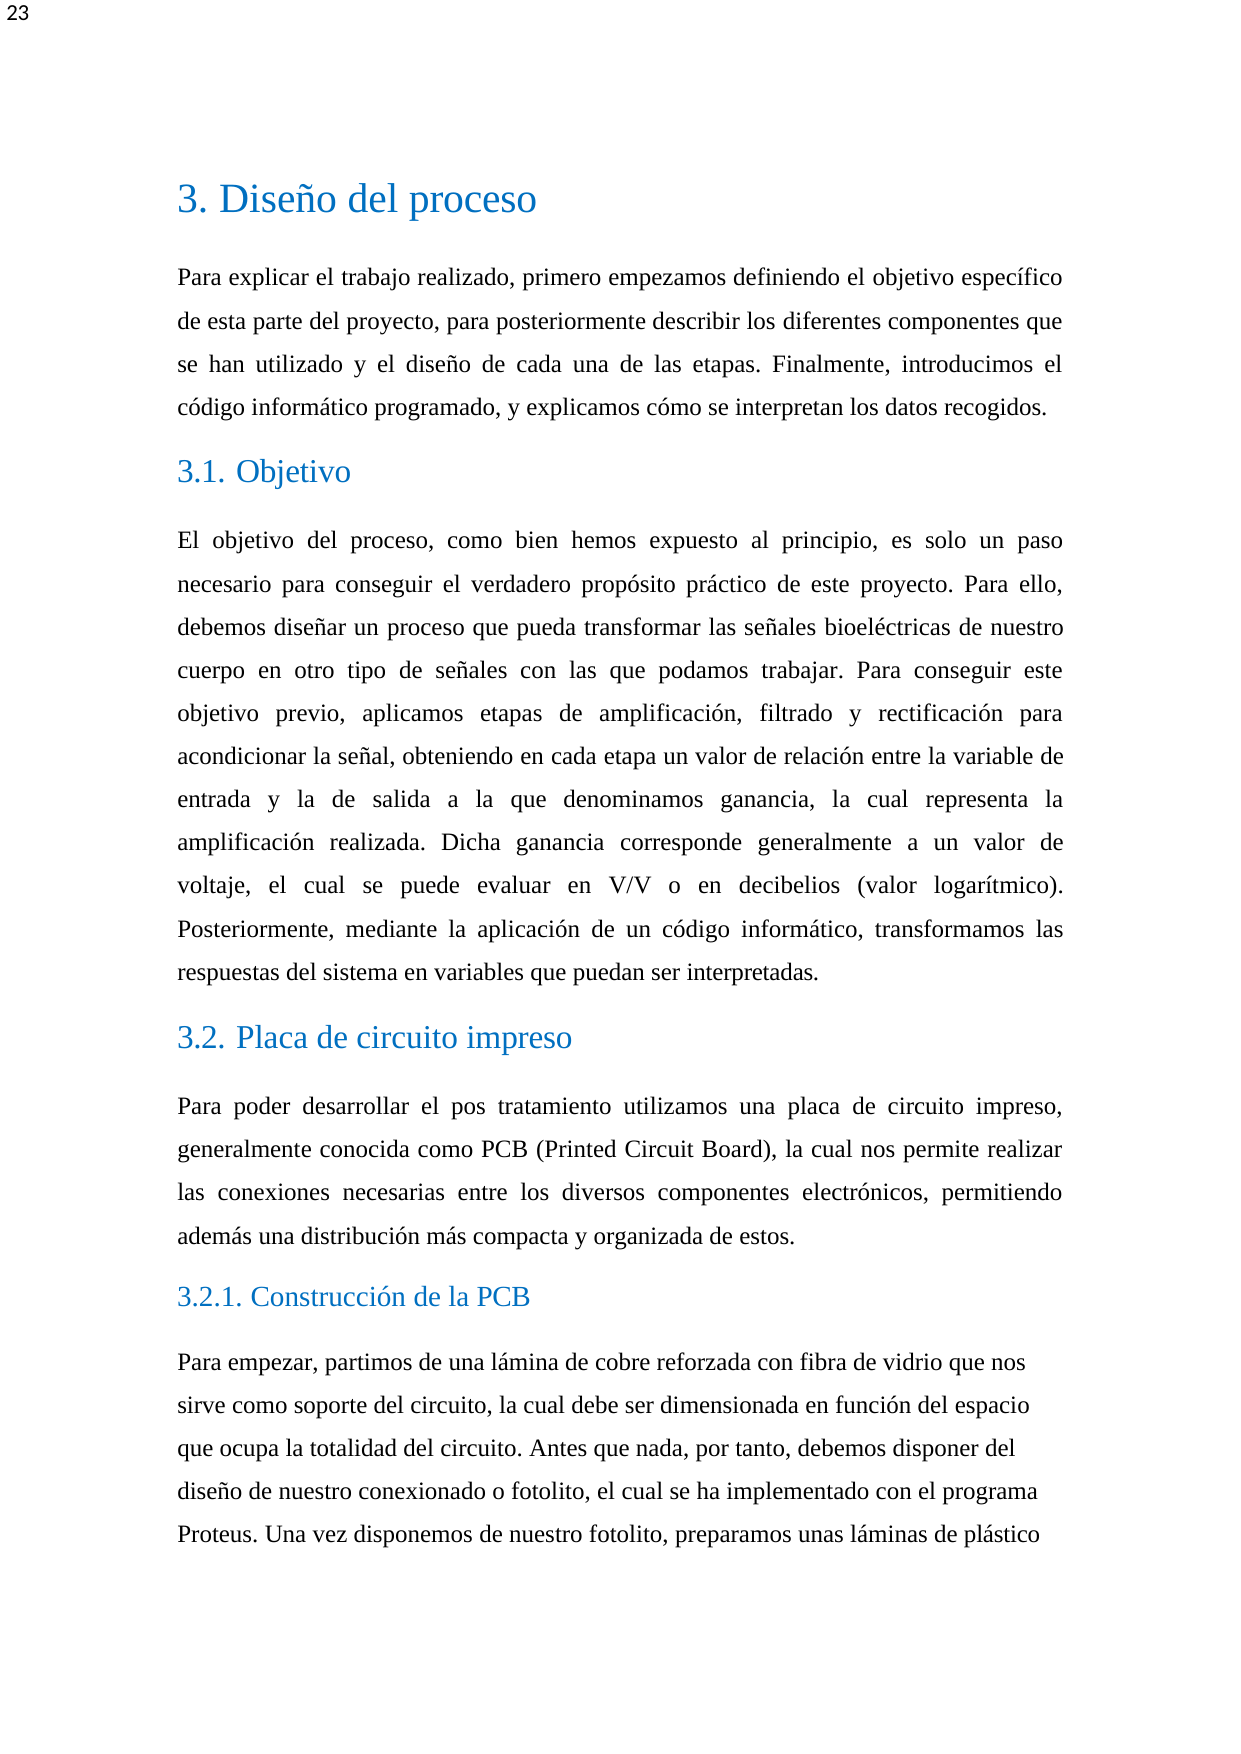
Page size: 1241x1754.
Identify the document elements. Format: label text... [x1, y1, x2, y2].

subtitle Placa de circuito impreso [177, 1017, 1167, 1055]
text Para poder desarrollar el pos tratamiento utilizamos una placa de circuito impreso, generalmente conocida como PCB (Printed Circuit Board), la cual nos permite realizar las conexiones necesarias entre los diversos componentes electrónicos, permitiendo además una distribución más compacta y organizada de estos. [177, 1091, 1063, 1249]
text El objetivo del proceso, como bien hemos expuesto al principio, es solo un paso necesario para conseguir el verdadero propósito práctico de este proyecto. Para ello, debemos diseñar un proceso que pueda transformar las señales bioeléctricas de nuestro cuerpo en otro tipo de señales con las que podamos trabajar. Para conseguir este objetivo previo, aplicamos etapas de amplificación, filtrado y rectificación para acondicionar la señal, obteniendo en cada etapa un valor de relación entre la variable de entrada y la de salida a la que denominamos ganancia, la cual representa la amplificación realizada. Dicha ganancia corresponde generalmente a un valor de voltaje, el cual se puede evaluar en V/V o en decibelios (valor logarítmico). Posteriormente, mediante la aplicación de un código informático, transformamos las respuestas del sistema en variables que puedan ser interpretadas. [177, 526, 1064, 986]
subtitle Diseño del proceso [177, 174, 1167, 222]
subtitle Construcción de la PCB [177, 1279, 1167, 1313]
text Para empezar, partimos de una lámina de cobre reforzada con fibra de vidrio que nos sirve como soporte del circuito, la cual debe ser dimensionada en función del espacio que ocupa la totalidad del circuito. Antes que nada, por tanto, debemos disponer del diseño de nuestro conexionado o fotolito, el cual se ha implementado con el programa Proteus. Una vez disponemos de nuestro fotolito, preparamos unas láminas de plástico [177, 1347, 1062, 1548]
subtitle Objetivo [177, 451, 1167, 490]
text Para explicar el trabajo realizado, primero empezamos definiendo el objetivo específico de esta parte del proyecto, para posteriormente describir los diferentes componentes que se han utilizado y el diseño de cada una de las etapas. Finalmente, introducimos el código informático programado, y explicamos cómo se interpretan los datos recogidos. [177, 262, 1063, 421]
